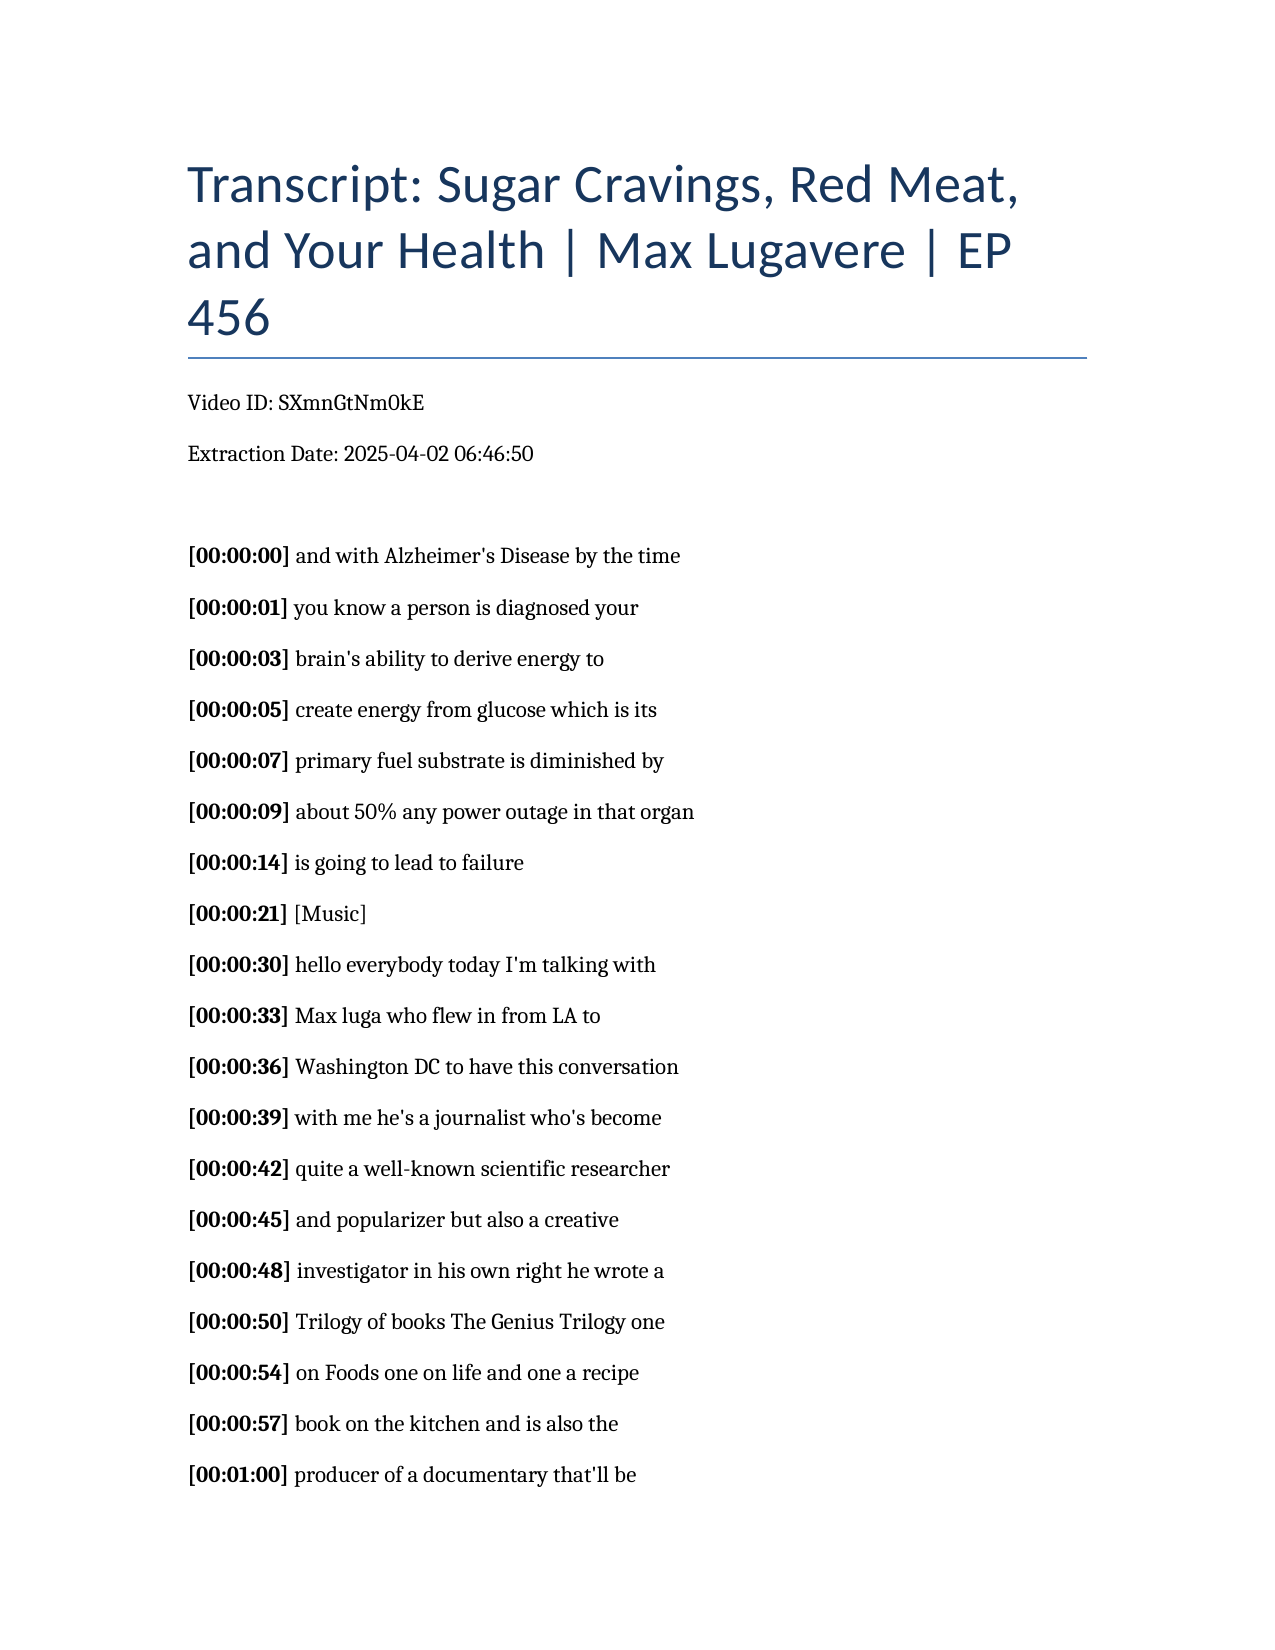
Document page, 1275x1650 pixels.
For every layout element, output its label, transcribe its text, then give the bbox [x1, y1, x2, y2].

text [00:00:21] [Music] [187, 901, 1087, 927]
text [00:00:33] Max luga who flew in from LA to [187, 1003, 1087, 1029]
text [00:00:50] Trilogy of books The Genius Trilogy one [187, 1309, 1087, 1335]
text [00:00:03] brain's ability to derive energy to [187, 645, 1087, 672]
text [00:00:07] primary fuel substrate is diminished by [187, 747, 1087, 774]
text [00:00:57] book on the kitchen and is also the [187, 1411, 1087, 1437]
title Transcript: Sugar Cravings, Red Meat, and Your Health | Max Lugavere | EP 456 [187, 150, 1087, 359]
text [00:00:48] investigator in his own right he wrote a [187, 1258, 1087, 1284]
text [00:00:36] Washington DC to have this conversation [187, 1054, 1087, 1080]
text [00:00:01] you know a person is diagnosed your [187, 594, 1087, 621]
text [00:00:39] with me he's a journalist who's become [187, 1105, 1087, 1131]
text [00:00:14] is going to lead to failure [187, 849, 1087, 876]
text [00:00:42] quite a well-known scientific researcher [187, 1156, 1087, 1182]
text Extraction Date: 2025-04-02 06:46:50 [187, 441, 1087, 467]
text [00:00:30] hello everybody today I'm talking with [187, 952, 1087, 978]
text [00:01:00] producer of a documentary that'll be [187, 1462, 1087, 1488]
text [00:00:45] and popularizer but also a creative [187, 1207, 1087, 1233]
text [00:00:05] create energy from glucose which is its [187, 696, 1087, 723]
text [00:00:00] and with Alzheimer's Disease by the time [187, 543, 1087, 569]
text Video ID: SXmnGtNm0kE [187, 390, 1087, 416]
text [00:00:09] about 50% any power outage in that organ [187, 798, 1087, 825]
text [00:00:54] on Foods one on life and one a recipe [187, 1360, 1087, 1386]
